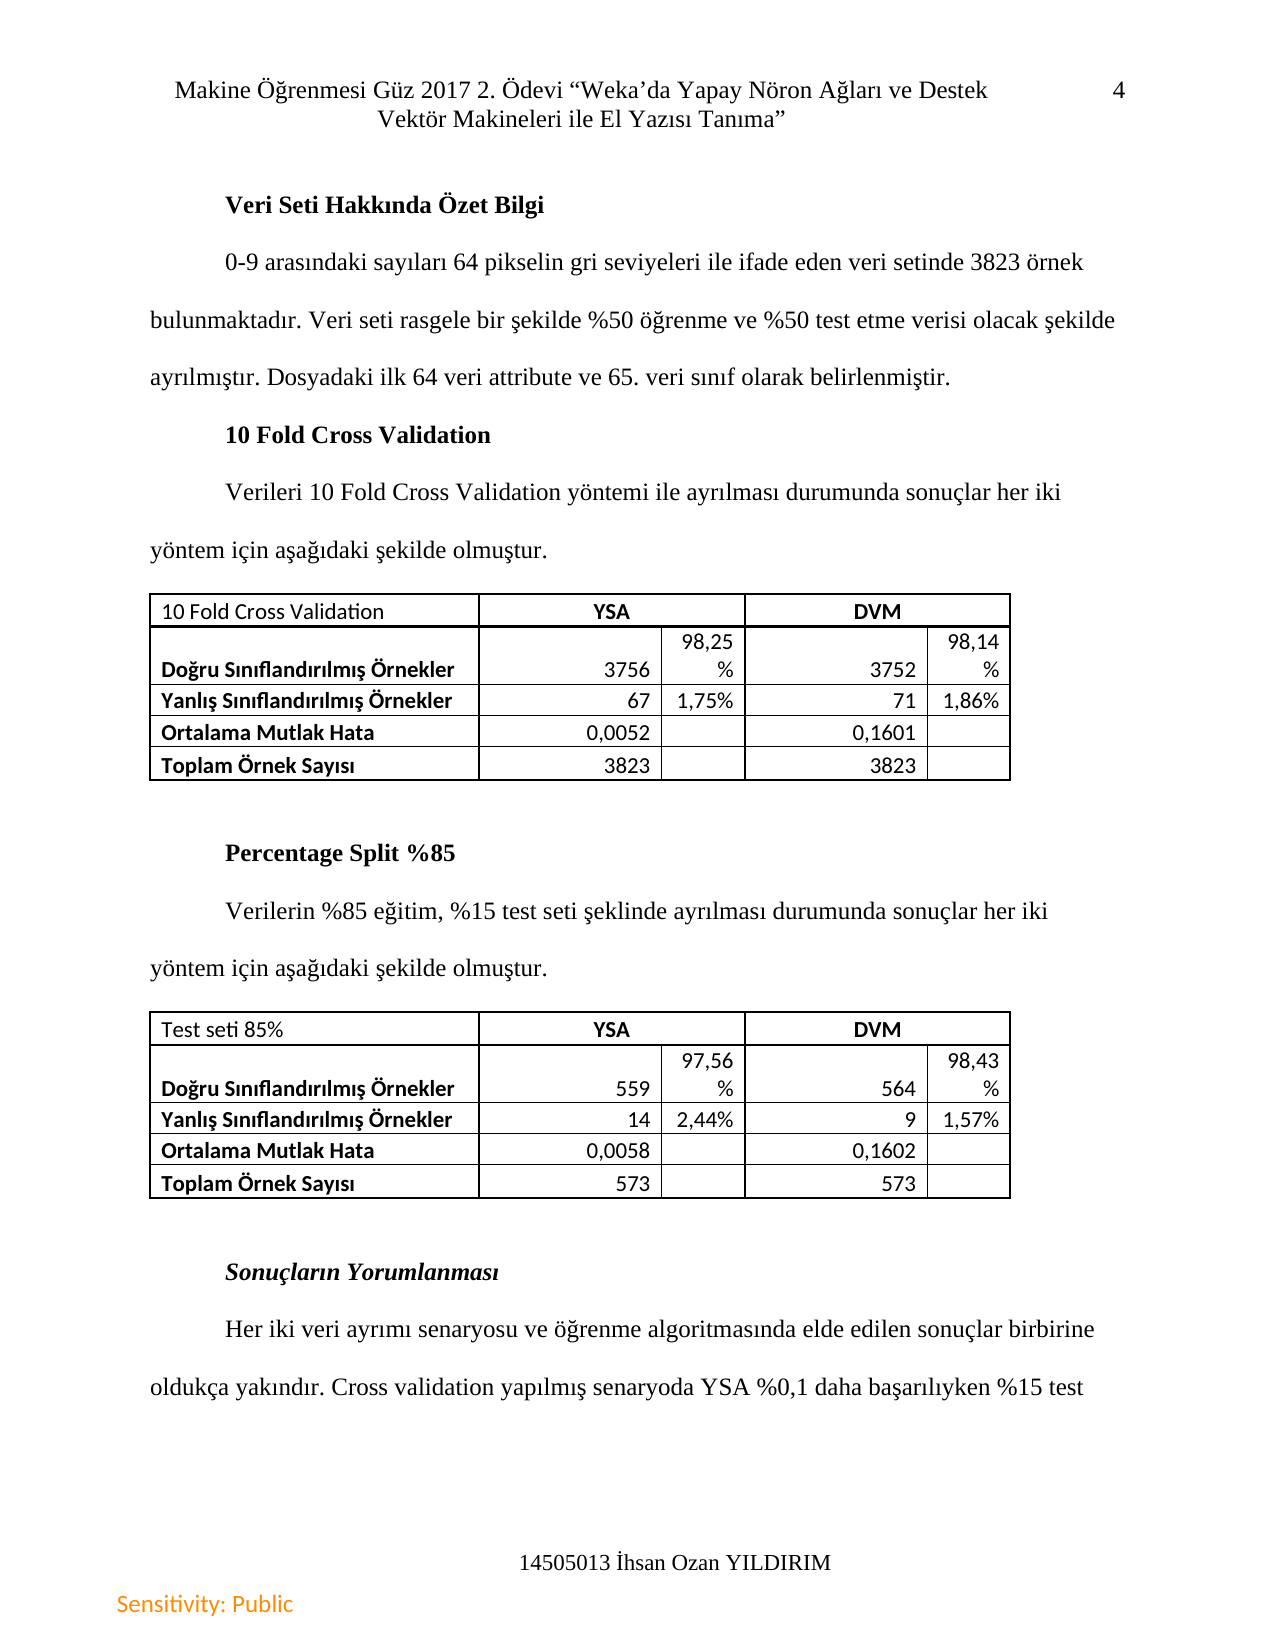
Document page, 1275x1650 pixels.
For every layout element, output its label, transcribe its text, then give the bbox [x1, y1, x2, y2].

subtitle Sonuçların Yorumlanması [150, 1257, 1125, 1285]
table_cell 564 [746, 1046, 927, 1102]
table_cell [928, 1134, 1009, 1164]
table_cell 3823 [480, 747, 661, 779]
table_cell 98,14% [928, 628, 1009, 683]
table_cell 97,56% [662, 1046, 744, 1102]
table_cell Doğru Sınıflandırılmış Örnekler [151, 628, 478, 683]
table_cell Ortalama Mutlak Hata [151, 1134, 478, 1164]
table_cell [928, 1165, 1009, 1197]
table_cell 1,86% [928, 685, 1009, 715]
table_cell 573 [746, 1165, 927, 1197]
table_cell Ortalama Mutlak Hata [151, 716, 478, 746]
table_cell Toplam Örnek Sayısı [151, 1165, 478, 1197]
table_header YSA [480, 1013, 744, 1044]
table_header Test seti 85% [151, 1013, 478, 1044]
table_cell 0,0052 [480, 716, 661, 746]
table_cell [662, 716, 744, 746]
table_cell 3756 [480, 628, 661, 683]
table_header YSA [480, 595, 744, 625]
table_header DVM [746, 1013, 1009, 1044]
subtitle Percentage Split %85 [150, 838, 1125, 867]
table_header 10 Fold Cross Validation [151, 595, 478, 625]
subtitle 10 Fold Cross Validation [150, 420, 1125, 449]
table_cell 3752 [746, 628, 927, 683]
table_cell Doğru Sınıflandırılmış Örnekler [151, 1046, 478, 1102]
table_cell 9 [746, 1103, 927, 1133]
table_cell 71 [746, 685, 927, 715]
table_cell 3823 [746, 747, 927, 779]
table_cell 0,1602 [746, 1134, 927, 1164]
text 0-9 arasındaki sayıları 64 pikselin gri seviyeleri ile ifade eden veri setinde 3823 örnek bulunmaktadır. Veri seti rasgele bir şekilde %50 öğrenme ve %50 test etme verisi olacak şekilde ayrılmıştır. Dosyadaki ilk 64 veri attribute ve 65. veri sınıf olarak belirlenmiştir. [150, 247, 1125, 391]
table_cell [662, 1165, 744, 1197]
table_cell [928, 747, 1009, 779]
table_cell [928, 716, 1009, 746]
text Verileri 10 Fold Cross Validation yöntemi ile ayrılması durumunda sonuçlar her iki yöntem için aşağıdaki şekilde olmuştur. [150, 477, 1125, 564]
text Verilerin %85 eğitim, %15 test seti şeklinde ayrılması durumunda sonuçlar her iki yöntem için aşağıdaki şekilde olmuştur. [150, 896, 1125, 982]
table_cell 98,25% [662, 628, 744, 683]
table_cell 573 [480, 1165, 661, 1197]
table_cell Yanlış Sınıflandırılmış Örnekler [151, 1103, 478, 1133]
table_cell 98,43% [928, 1046, 1009, 1102]
table_cell 559 [480, 1046, 661, 1102]
table_cell 2,44% [662, 1103, 744, 1133]
table_cell 1,75% [662, 685, 744, 715]
table_cell 0,1601 [746, 716, 927, 746]
table_cell 0,0058 [480, 1134, 661, 1164]
table_cell Yanlış Sınıflandırılmış Örnekler [151, 685, 478, 715]
table_cell Toplam Örnek Sayısı [151, 747, 478, 779]
table_cell 67 [480, 685, 661, 715]
table_cell 14 [480, 1103, 661, 1133]
table_cell [662, 1134, 744, 1164]
table_header DVM [746, 595, 1009, 625]
table_cell 1,57% [928, 1103, 1009, 1133]
subtitle Veri Seti Hakkında Özet Bilgi [150, 190, 1125, 219]
table_cell [662, 747, 744, 779]
